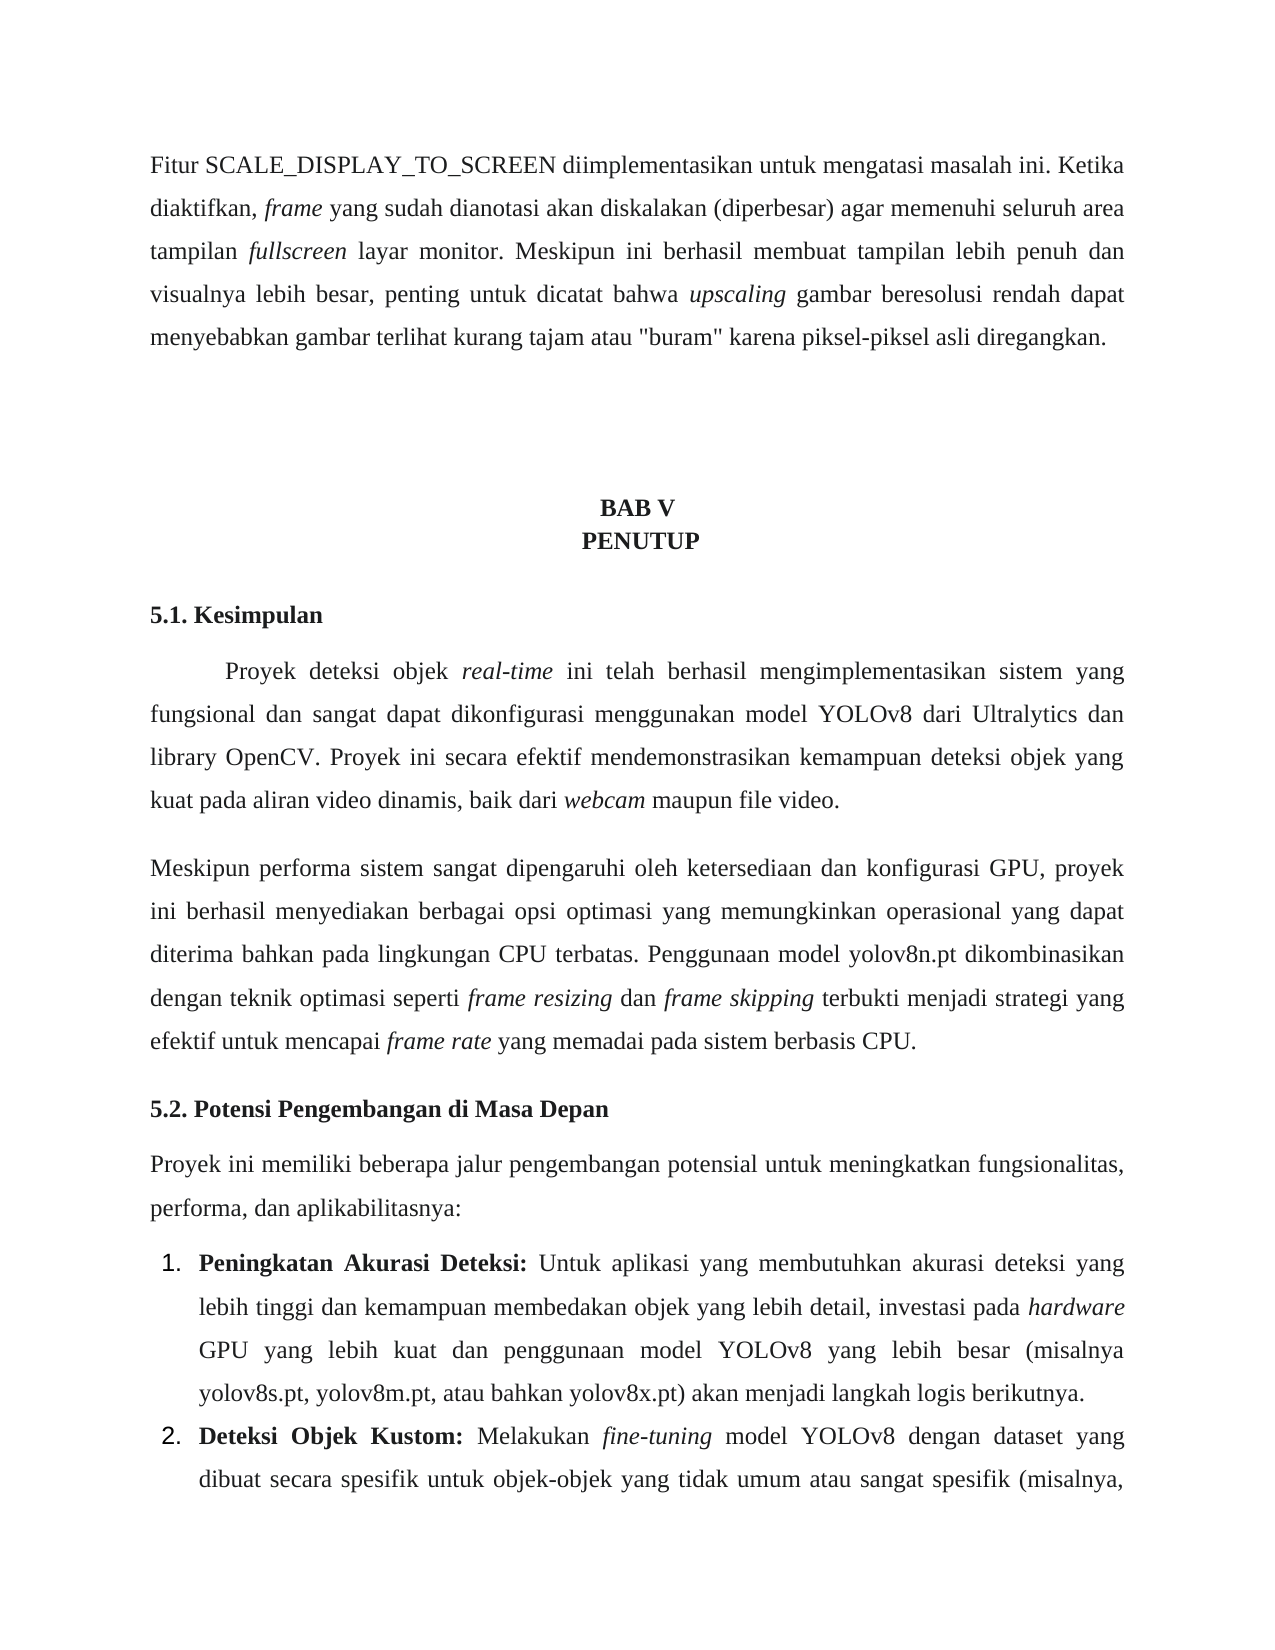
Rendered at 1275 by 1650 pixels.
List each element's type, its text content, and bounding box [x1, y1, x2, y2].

text Proyek deteksi objek real-time ini telah berhasil mengimplementasikan sistem yang fungsional dan sangat dapat dikonfigurasi menggunakan model YOLOv8 dari Ultralytics dan library OpenCV. Proyek ini secara efektif mendemonstrasikan kemampuan deteksi objek yang kuat pada aliran video dinamis, baik dari webcam maupun file video. [150, 656, 1125, 814]
subtitle 5.2. Potensi Pengembangan di Masa Depan [150, 1094, 1125, 1123]
text Fitur SCALE_DISPLAY_TO_SCREEN diimplementasikan untuk mengatasi masalah ini. Ketika diaktifkan, frame yang sudah dianotasi akan diskalakan (diperbesar) agar memenuhi seluruh area tampilan fullscreen layar monitor. Meskipun ini berhasil membuat tampilan lebih penuh dan visualnya lebih besar, penting untuk dicatat bahwa upscaling gambar beresolusi rendah dapat menyebabkan gambar terlihat kurang tajam atau "buram" karena piksel-piksel asli diregangkan. [150, 150, 1125, 351]
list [161, 1421, 1125, 1493]
text Meskipun performa sistem sangat dipengaruhi oleh ketersediaan dan konfigurasi GPU, proyek ini berhasil menyediakan berbagai opsi optimasi yang memungkinkan operasional yang dapat diterima bahkan pada lingkungan CPU terbatas. Penggunaan model yolov8n.pt dikombinasikan dengan teknik optimasi seperti frame resizing dan frame skipping terbukti menjadi strategi yang efektif untuk mencapai frame rate yang memadai pada sistem berbasis CPU. [150, 853, 1125, 1054]
subtitle BAB V PENUTUP [150, 493, 1125, 555]
text Proyek ini memiliki beberapa jalur pengembangan potensial untuk meningkatkan fungsionalitas, performa, dan aplikabilitasnya: [150, 1149, 1125, 1221]
list Peningkatan Akurasi Deteksi: Untuk aplikasi yang membutuhkan akurasi deteksi yang lebih tinggi dan kemampuan membedakan objek yang lebih detail, investasi pada hardware GPU yang lebih kuat dan penggunaan model YOLOv8 yang lebih besar (misalnya yolov8s.pt, yolov8m.pt, atau bahkan yolov8x.pt) akan menjadi langkah logis berikutnya. [161, 1248, 1125, 1407]
subtitle 5.1. Kesimpulan [150, 600, 1125, 629]
